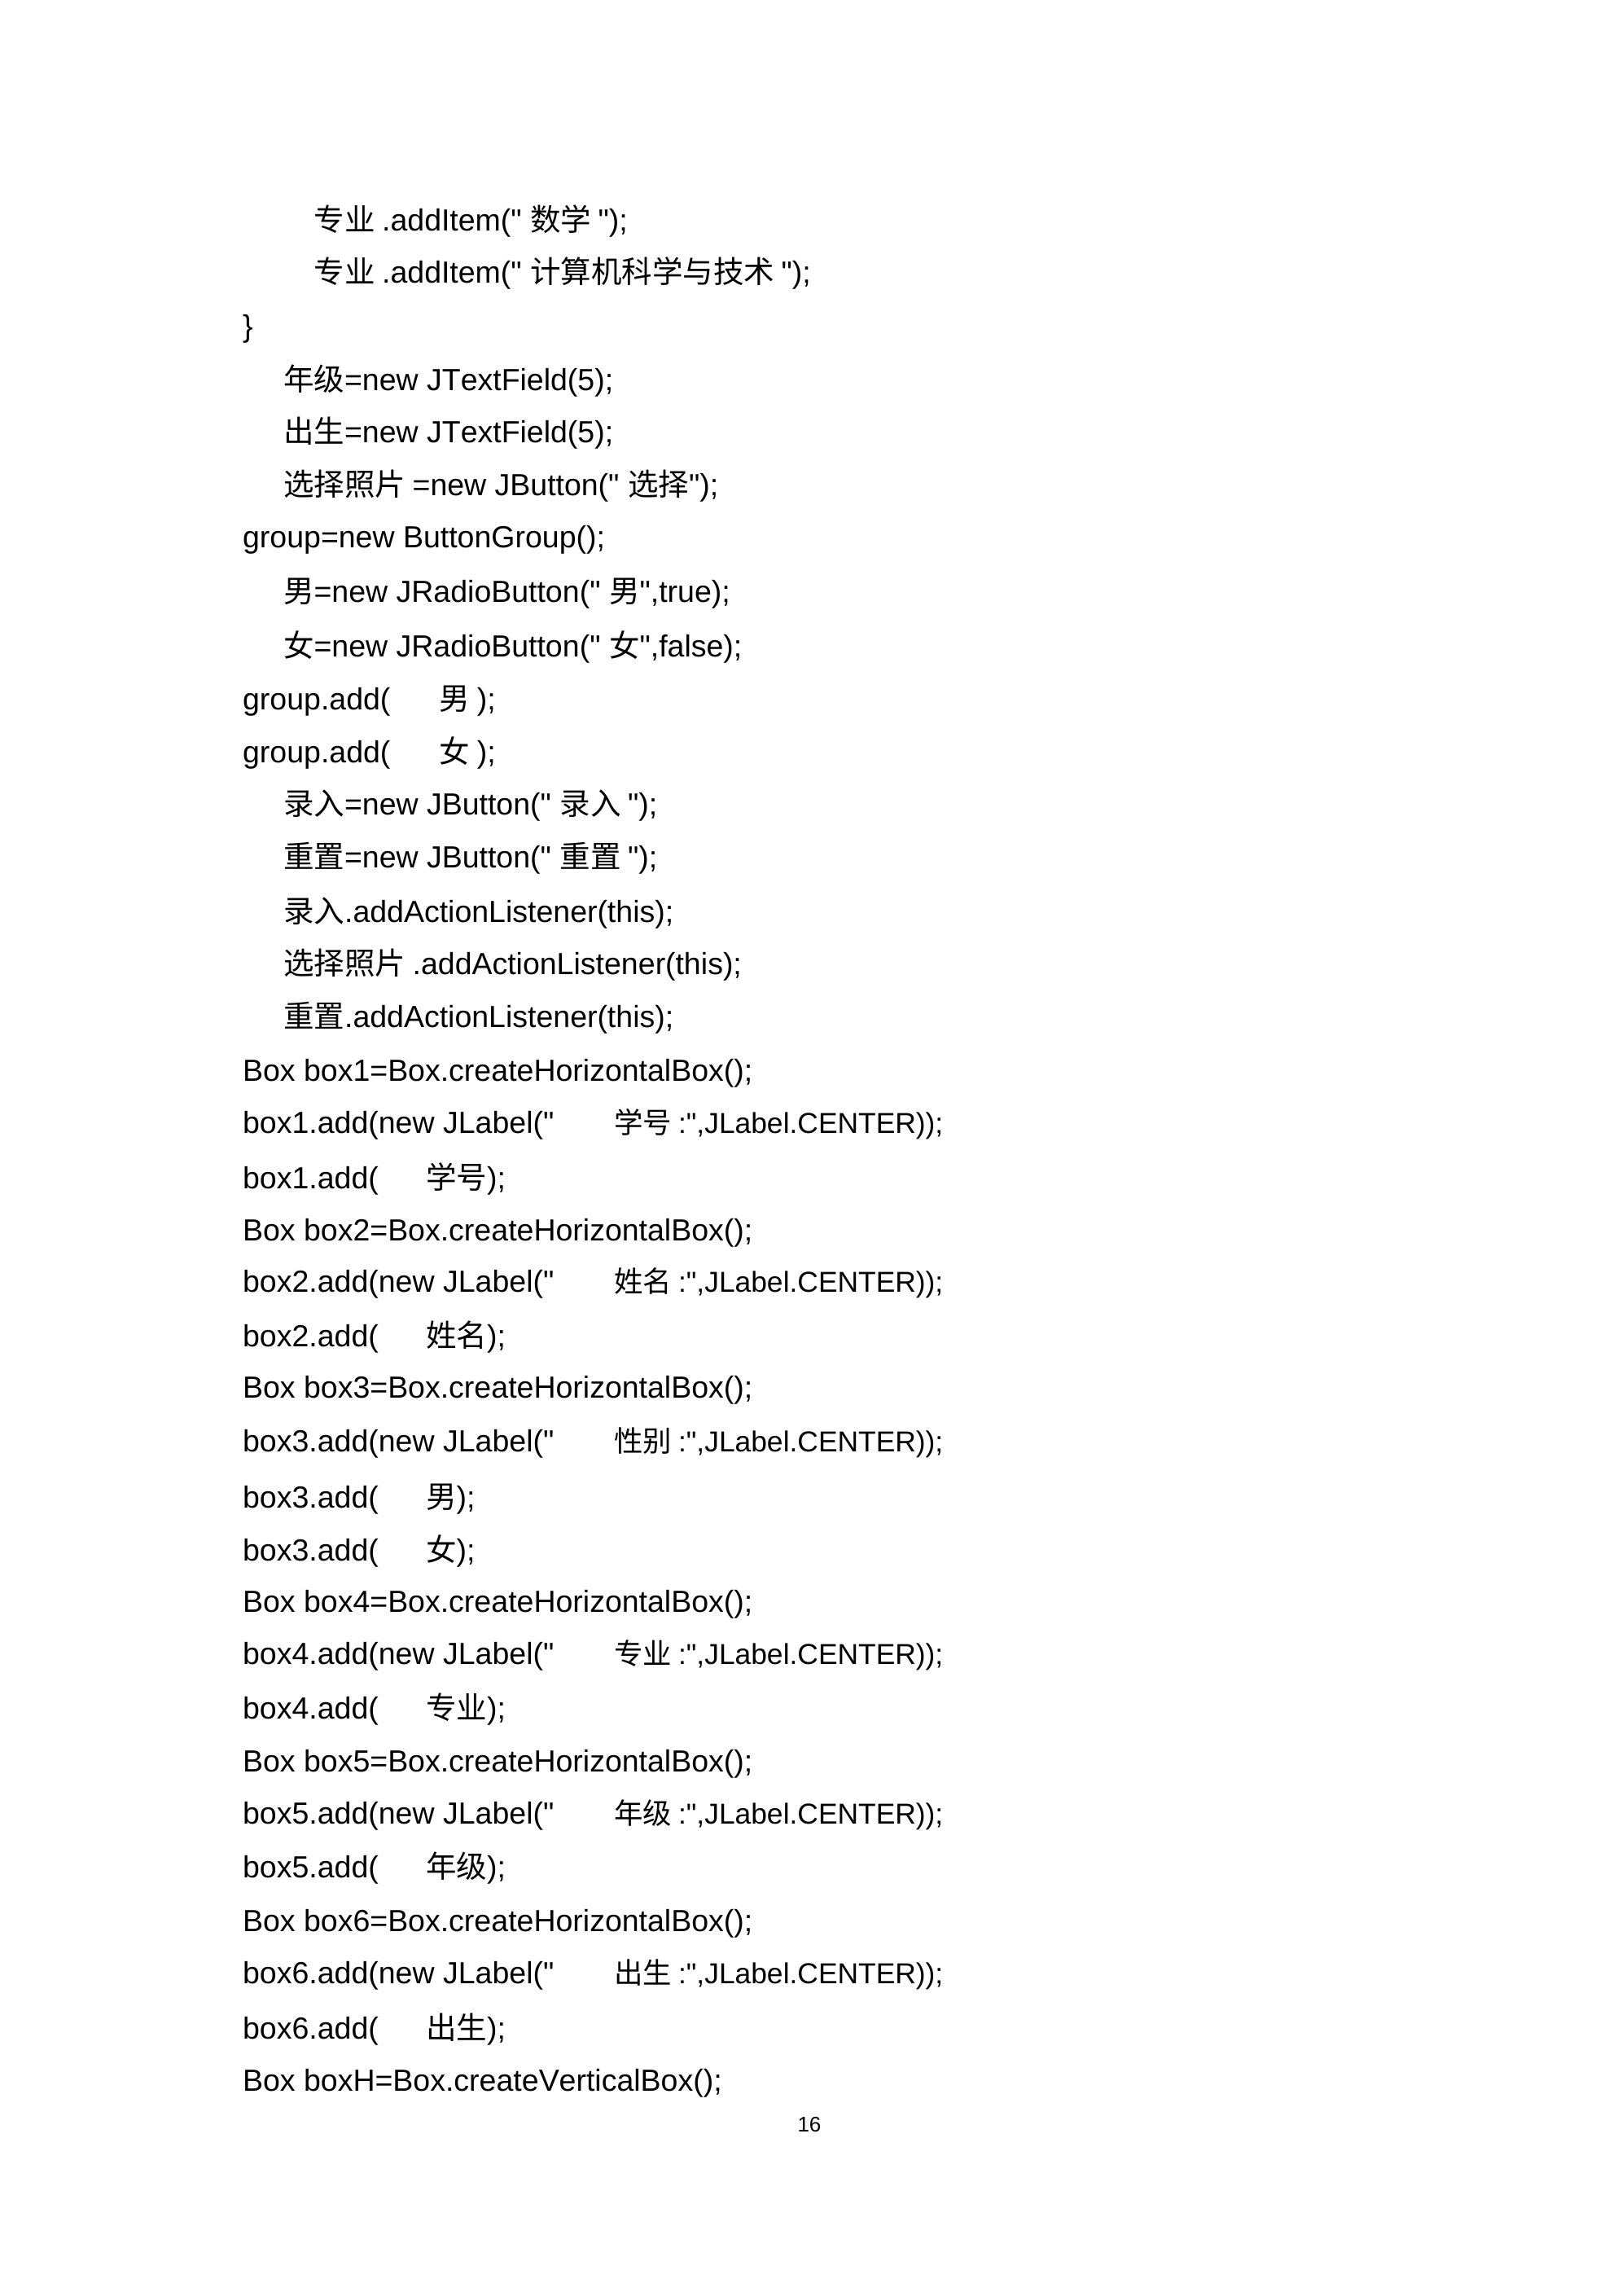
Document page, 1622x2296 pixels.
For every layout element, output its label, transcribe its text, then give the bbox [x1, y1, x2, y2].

text 出生=new JTextField(5); [283, 413, 1500, 450]
text box2.add( 姓名); [243, 1317, 1500, 1354]
text box4.add( 专业); [243, 1688, 1500, 1726]
text group.add( 男 ); [243, 680, 1500, 717]
text Box box2=Box.createHorizontalBox(); [243, 1212, 1500, 1247]
text 女=new JRadioButton(" 女",false); [283, 627, 1500, 665]
text 年级=new JTextField(5); [283, 361, 1500, 397]
text group.add( 女 ); [243, 732, 1500, 770]
text Box box1=Box.createHorizontalBox(); [243, 1052, 1500, 1087]
text box3.add(new JLabel(" 性别 :",JLabel.CENTER)); [243, 1424, 1500, 1459]
text Box box6=Box.createHorizontalBox(); [243, 1903, 1500, 1938]
text } [243, 308, 1500, 343]
text 选择照片 =new JButton(" 选择"); [283, 466, 1500, 503]
text Box box5=Box.createHorizontalBox(); [243, 1743, 1500, 1778]
text box5.add( 年级); [243, 1848, 1500, 1886]
text box6.add( 出生); [243, 2009, 1500, 2047]
text 专业 .addItem(" 计算机科学与技术 "); [313, 253, 1500, 291]
text 录入.addActionListener(this); [283, 893, 1500, 929]
text 16 [122, 2112, 1496, 2136]
text Box box4=Box.createHorizontalBox(); [243, 1583, 1500, 1618]
text 男=new JRadioButton(" 男",true); [283, 573, 1500, 610]
text Box box3=Box.createHorizontalBox(); [243, 1370, 1500, 1405]
text group=new ButtonGroup(); [243, 519, 1500, 554]
text box3.add( 男); [243, 1478, 1500, 1516]
text 重置.addActionListener(this); [283, 998, 1500, 1035]
text 专业 .addItem(" 数学 "); [313, 201, 1500, 238]
text box2.add(new JLabel(" 姓名 :",JLabel.CENTER)); [243, 1264, 1500, 1300]
text Box boxH=Box.createVerticalBox(); [243, 2062, 1500, 2097]
text 录入=new JButton(" 录入 "); [283, 785, 1500, 823]
text box3.add( 女); [243, 1531, 1500, 1568]
text box5.add(new JLabel(" 年级 :",JLabel.CENTER)); [243, 1796, 1500, 1831]
text box1.add( 学号); [243, 1159, 1500, 1196]
text 重置=new JButton(" 重置 "); [283, 838, 1500, 875]
text box4.add(new JLabel(" 专业 :",JLabel.CENTER)); [243, 1636, 1500, 1671]
text box1.add(new JLabel(" 学号 :",JLabel.CENTER)); [243, 1104, 1500, 1139]
text box6.add(new JLabel(" 出生 :",JLabel.CENTER)); [243, 1956, 1500, 1991]
text 选择照片 .addActionListener(this); [283, 945, 1500, 982]
